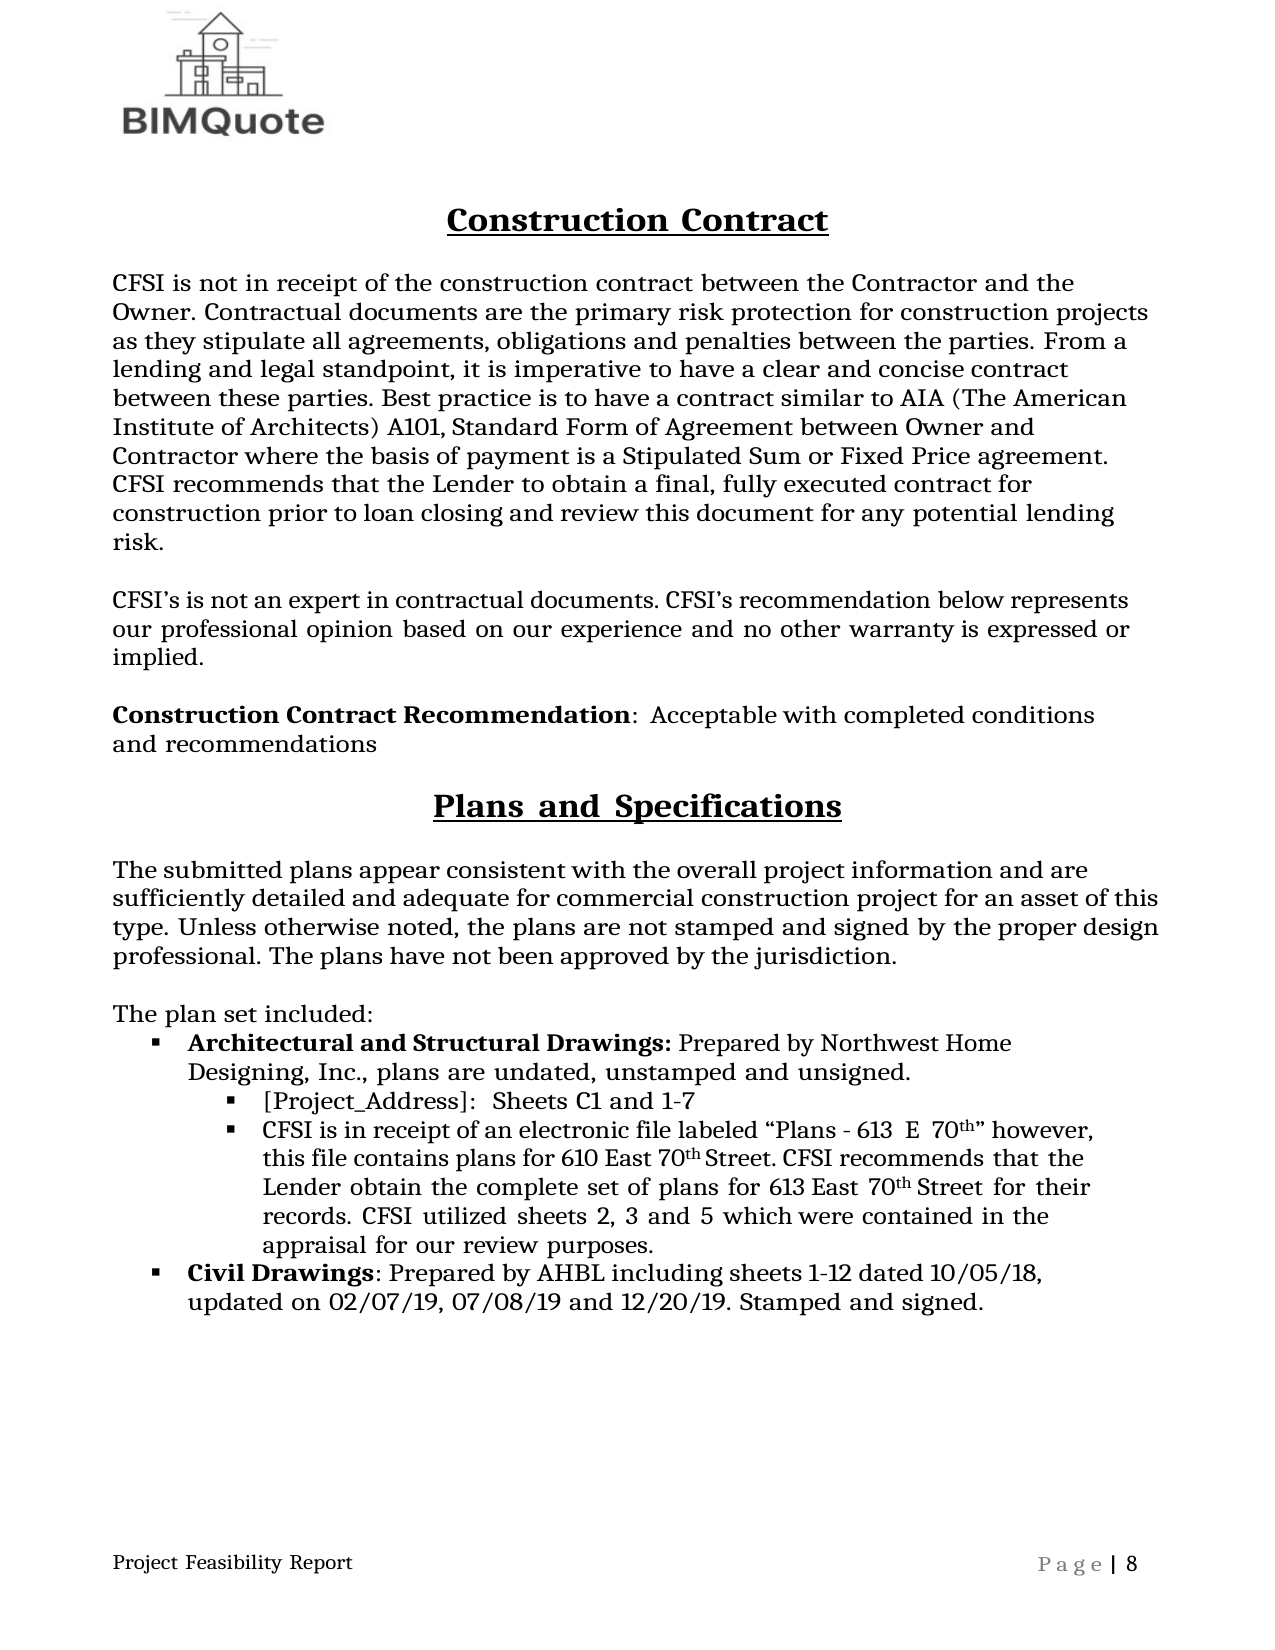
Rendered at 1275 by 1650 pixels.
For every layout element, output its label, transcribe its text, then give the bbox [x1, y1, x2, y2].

picture [101, 0, 341, 174]
subtitle Plans and Specifications [286, 788, 989, 826]
subtitle Construction Contract [286, 202, 989, 240]
text The submitted plans appear consistent with the overall project information and are sufficiently detailed and adequate for commercial construction project for an asset of this type. Unless otherwise noted, the plans are not stamped and signed by the proper design professional. The plans have not been approved by the jurisdiction. [112, 856, 1161, 971]
list [Project_Address]: Sheets C1 and 1-7 [225, 1086, 1173, 1116]
text Construction Contract Recommendation: Acceptable with completed conditions and recommendations [112, 701, 1128, 759]
list Civil Drawings: Prepared by AHBL including sheets 1-12 dated 10/05/18, updated on 02/07/19, 07/08/19 and 12/20/19. Stamped and signed. [150, 1259, 1104, 1317]
list Architectural and Structural Drawings: Prepared by Northwest Home Designing, Inc., plans are undated, unstamped and unsigned. [150, 1029, 1068, 1086]
text CFSI’s is not an expert in contractual documents. CFSI’s recommendation below represents our professional opinion based on our experience and no other warranty is expressed or implied. [112, 586, 1147, 672]
list CFSI is in receipt of an electronic file labeled “Plans - 613 E 70th” however, this file contains plans for 610 East 70th Street. CFSI recommends that the Lender obtain the complete set of plans for 613 East 70th Street for their records. CFSI utilized sheets 2, 3 and 5 which were contained in the appraisal for our review purposes. [225, 1116, 1133, 1259]
text CFSI is not in receipt of the construction contract between the Contractor and the Owner. Contractual documents are the primary risk protection for construction projects as they stipulate all agreements, obligations and penalties between the parties. From a lending and legal standpoint, it is imperative to have a clear and concise contract between these parties. Best practice is to have a contract similar to AIA (The American Institute of Architects) A101, Standard Form of Agreement between Owner and Contractor where the basis of payment is a Stipulated Sum or Fixed Price agreement. CFSI recommends that the Lender to obtain a final, fully executed contract for construction prior to loan closing and review this document for any potential lending risk. [112, 269, 1151, 557]
text The plan set included: [112, 999, 1173, 1029]
